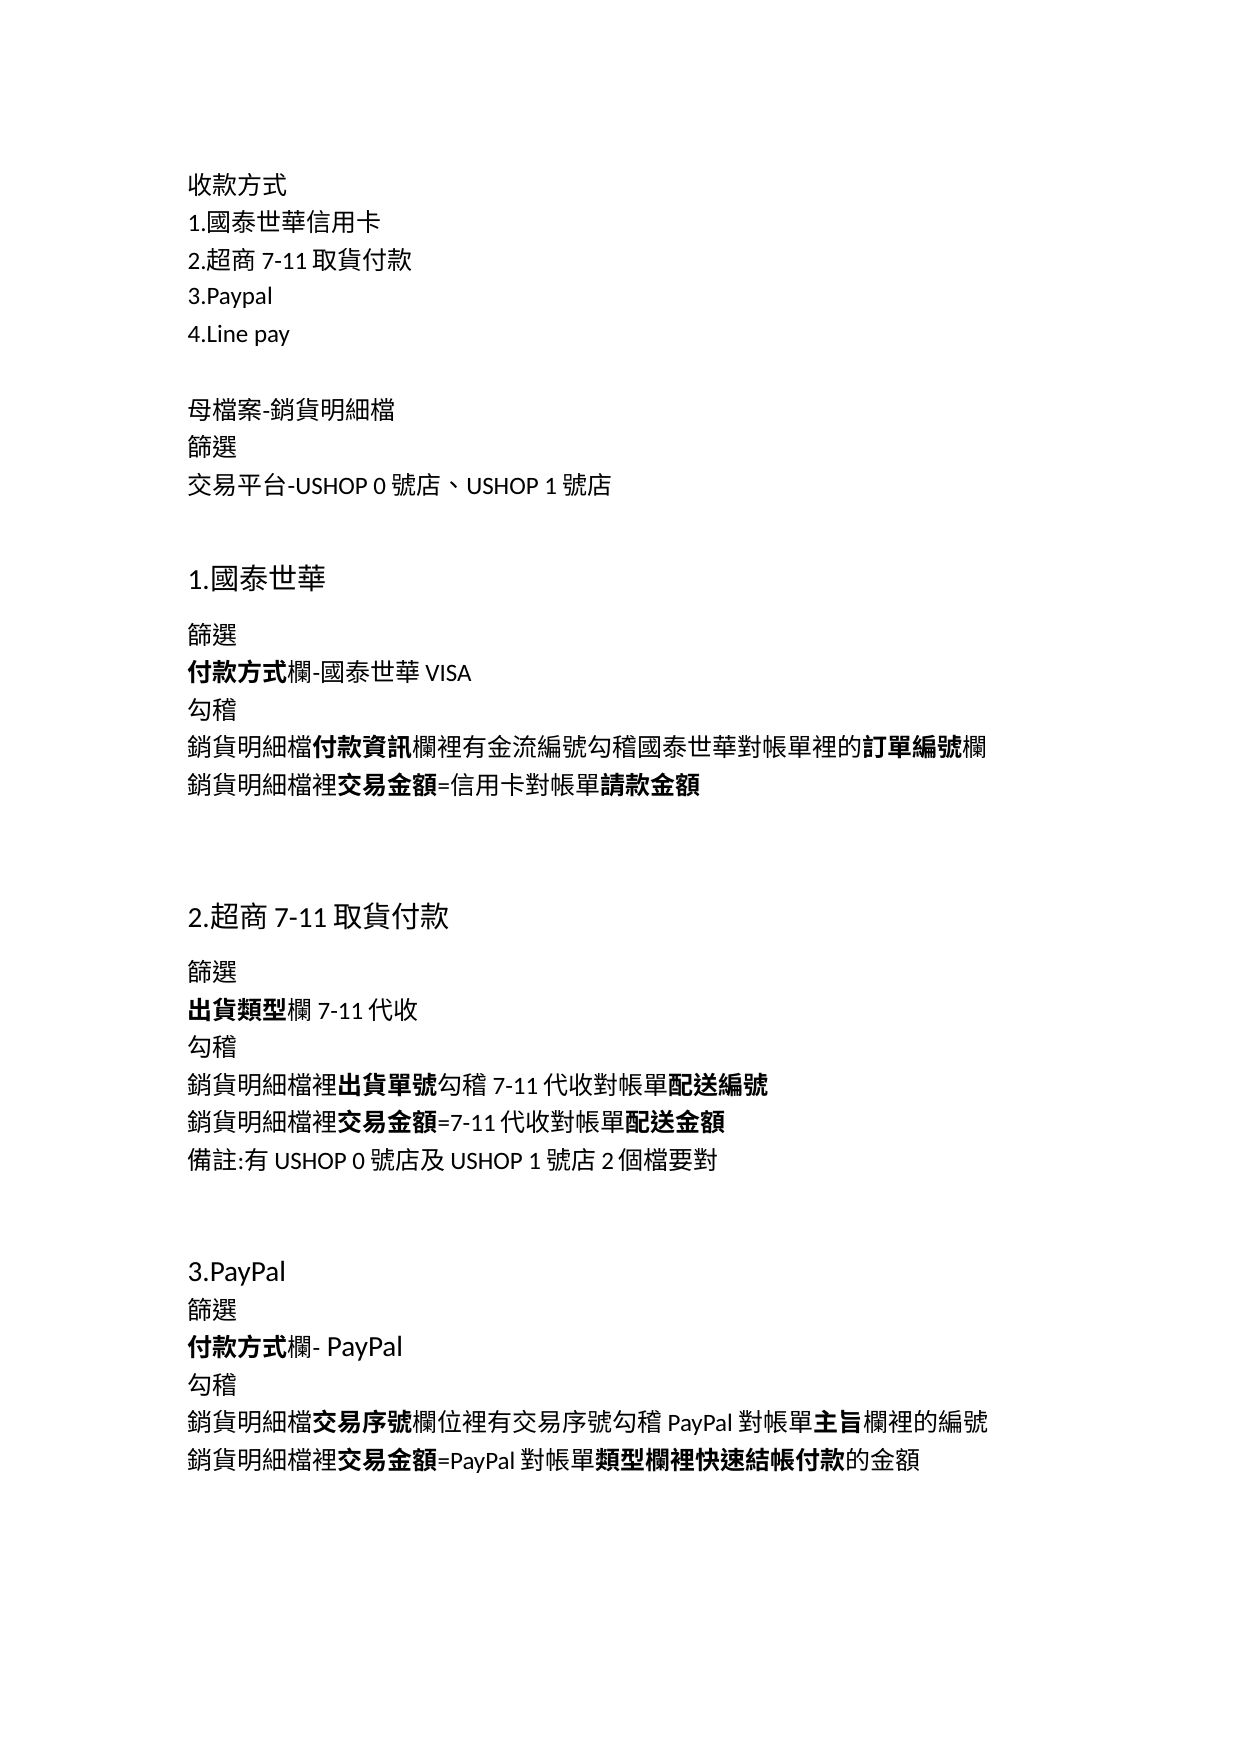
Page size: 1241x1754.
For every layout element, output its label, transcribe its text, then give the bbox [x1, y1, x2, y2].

text 付款方式欄- PayPal [187, 1327, 1053, 1364]
text 3.Paypal [187, 277, 1053, 314]
text 收款方式 [187, 164, 1053, 202]
text 母檔案-銷貨明細檔 [187, 389, 1053, 427]
text 出貨類型欄7-11代收 [187, 989, 1053, 1027]
text 銷貨明細檔交易序號欄位裡有交易序號勾稽PayPal對帳單主旨欄裡的編號 [187, 1402, 1053, 1439]
text 勾稽 [187, 1364, 1053, 1402]
text 勾稽 [187, 689, 1053, 727]
text 銷貨明細檔裡交易金額=7-11代收對帳單配送金額 [187, 1102, 1053, 1139]
text 1.國泰世華 [187, 539, 1053, 614]
text 銷貨明細檔裡交易金額=信用卡對帳單請款金額 [187, 764, 1053, 802]
text 2.超商7-11取貨付款 [187, 877, 1053, 952]
text 篩選 [187, 427, 1053, 464]
text 勾稽 [187, 1027, 1053, 1064]
text 銷貨明細檔裡出貨單號勾稽7-11代收對帳單配送編號 [187, 1064, 1053, 1102]
text 2.超商7-11取貨付款 [187, 239, 1053, 277]
text 篩選 [187, 614, 1053, 652]
text 交易平台-USHOP 0號店、USHOP 1號店 [187, 464, 1053, 502]
text 1.國泰世華信用卡 [187, 202, 1053, 239]
text 篩選 [187, 952, 1053, 989]
text 3.PayPal [187, 1252, 1053, 1289]
text 銷貨明細檔付款資訊欄裡有金流編號勾稽國泰世華對帳單裡的訂單編號欄 [187, 727, 1053, 764]
text 4.Line pay [187, 314, 1053, 352]
text 銷貨明細檔裡交易金額=PayPal對帳單類型欄裡快速結帳付款的金額 [187, 1439, 1053, 1477]
text 付款方式欄-國泰世華VISA [187, 652, 1053, 689]
text 備註:有USHOP 0號店及USHOP 1號店2個檔要對 [187, 1139, 1053, 1177]
text 篩選 [187, 1289, 1053, 1327]
